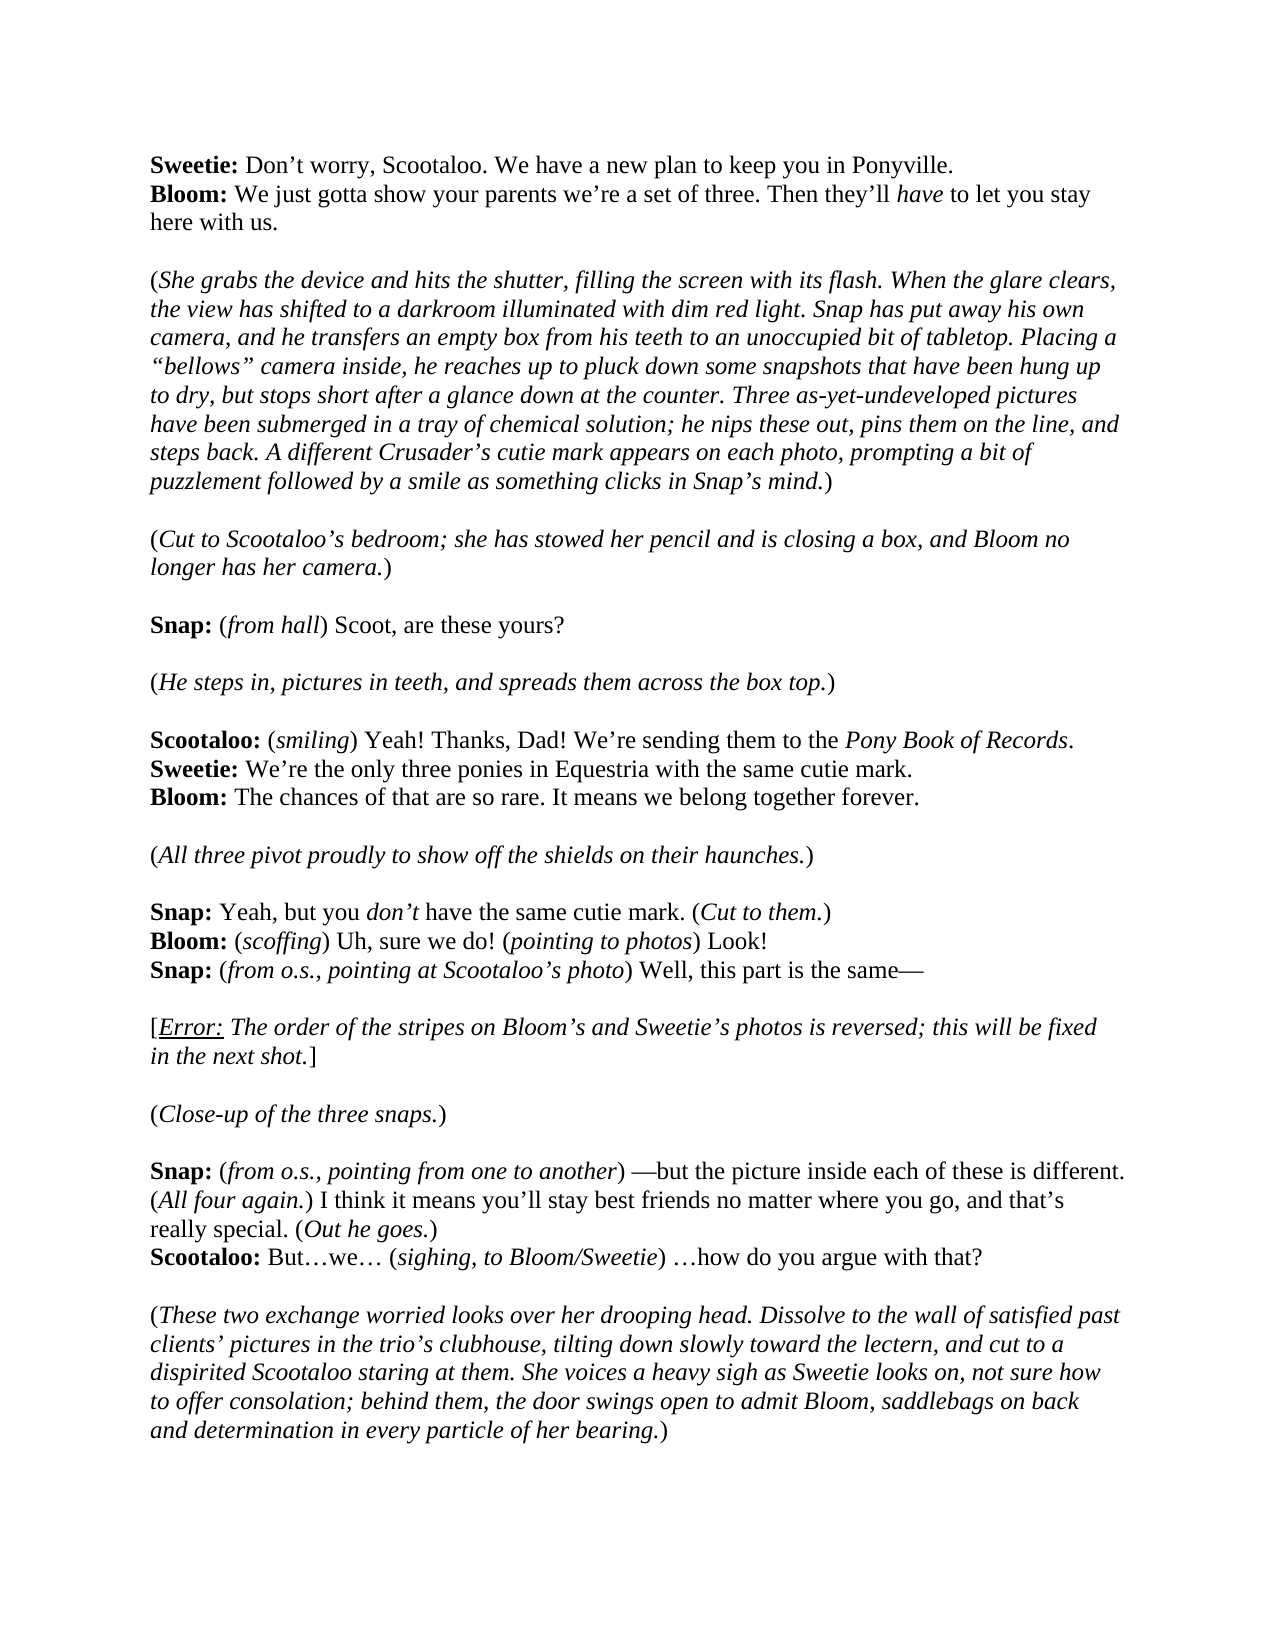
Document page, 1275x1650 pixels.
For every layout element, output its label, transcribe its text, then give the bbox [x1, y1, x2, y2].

text [Error: The order of the stripes on Bloom’s and Sweetie’s photos is reversed; this will be fixed in the next shot.] [150, 1012, 1125, 1070]
text Bloom: We just gotta show your parents we’re a set of three. Then they’ll have to let you stay here with us. [150, 179, 1125, 236]
text Sweetie: We’re the only three ponies in Equestria with the same cutie mark. [150, 754, 1125, 782]
text Snap: Yeah, but you don’t have the same cutie mark. (Cut to them.) [150, 897, 1125, 926]
text (Cut to Scootaloo’s bedroom; she has stowed her pencil and is closing a box, and Bloom no longer has her camera.) [150, 524, 1125, 581]
text (She grabs the device and hits the shutter, filling the screen with its flash. When the glare clears, the view has shifted to a darkroom illuminated with dim red light. Snap has put away his own camera, and he transfers an empty box from his teeth to an unoccupied bit of tabletop. Placing a “bellows” camera inside, he reaches up to pluck down some snapshots that have been hung up to dry, but stops short after a glance down at the counter. Three as-yet-undeveloped pictures have been submerged in a tray of chemical solution; he nips these out, pins them on the line, and steps back. A different Crusader’s cutie mark appears on each photo, prompting a bit of puzzlement followed by a smile as something clicks in Snap’s mind.) [150, 265, 1125, 495]
text Snap: (from hall) Scoot, are these yours? [150, 610, 1125, 639]
text Snap: (from o.s., pointing from one to another) —but the picture inside each of these is different. (All four again.) I think it means you’ll stay best friends no matter where you go, and that’s really special. (Out he goes.) [150, 1156, 1125, 1242]
text Sweetie: Don’t worry, Scootaloo. We have a new plan to keep you in Ponyville. [150, 150, 1125, 179]
text (Close-up of the three snaps.) [150, 1099, 1125, 1127]
text Bloom: The chances of that are so rare. It means we belong together forever. [150, 782, 1125, 811]
text (All three pivot proudly to show off the shields on their haunches.) [150, 840, 1125, 869]
text Scootaloo: But…we… (sighing, to Bloom/Sweetie) …how do you argue with that? [150, 1242, 1125, 1271]
text Snap: (from o.s., pointing at Scootaloo’s photo) Well, this part is the same— [150, 955, 1125, 984]
text (He steps in, pictures in teeth, and spreads them across the box top.) [150, 667, 1125, 696]
text (These two exchange worried looks over her drooping head. Dissolve to the wall of satisfied past clients’ pictures in the trio’s clubhouse, tilting down slowly toward the lectern, and cut to a dispirited Scootaloo staring at them. She voices a heavy sigh as Sweetie looks on, not sure how to offer consolation; behind them, the door swings open to admit Bloom, saddlebags on back and determination in every particle of her bearing.) [150, 1300, 1125, 1444]
text Bloom: (scoffing) Uh, sure we do! (pointing to photos) Look! [150, 926, 1125, 955]
text Scootaloo: (smiling) Yeah! Thanks, Dad! We’re sending them to the Pony Book of Records. [150, 725, 1125, 754]
